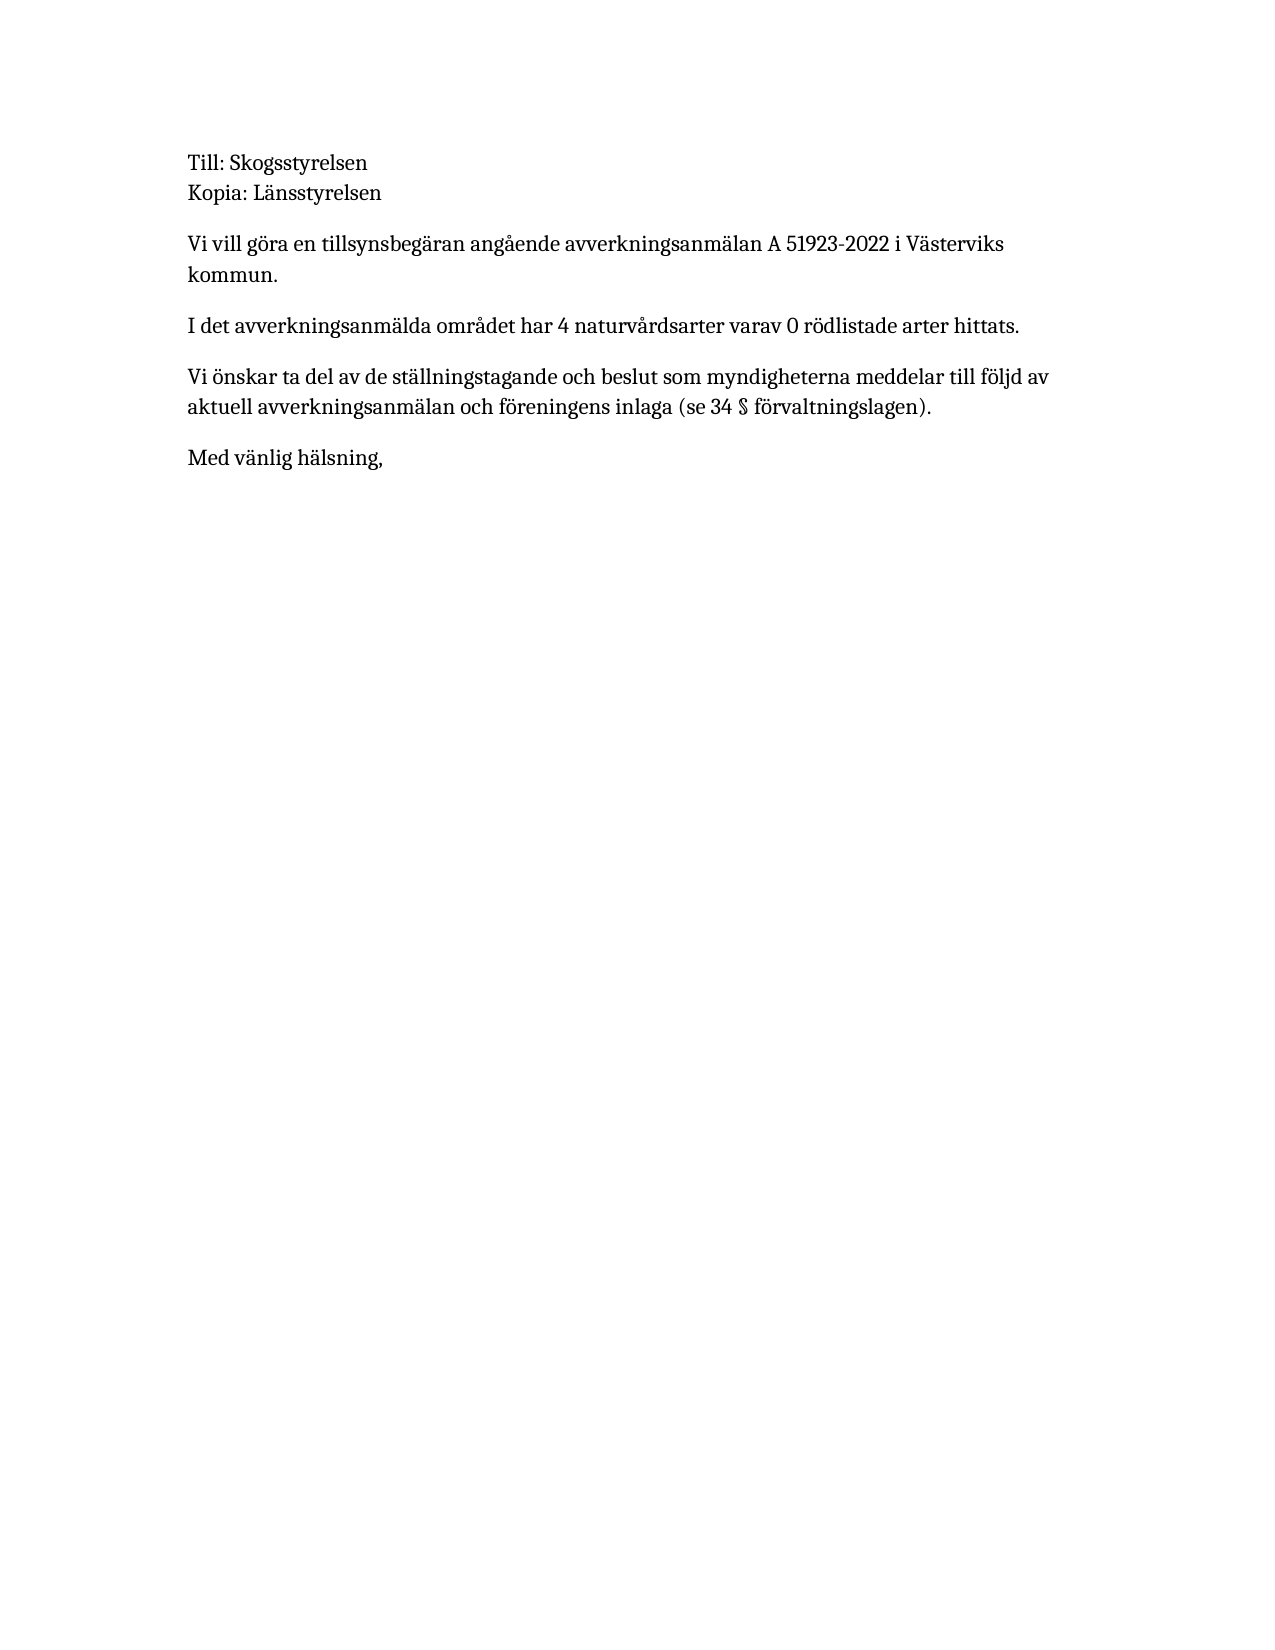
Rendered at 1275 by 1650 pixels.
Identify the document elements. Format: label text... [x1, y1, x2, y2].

text Till: Skogsstyrelsen Kopia: Länsstyrelsen [187, 150, 1087, 207]
text Vi vill göra en tillsynsbegäran angående avverkningsanmälan A 51923-2022 i Västerviks kommun. [187, 231, 1087, 288]
text Vi önskar ta del av de ställningstagande och beslut som myndigheterna meddelar till följd av aktuell avverkningsanmälan och föreningens inlaga (se 34 § förvaltningslagen). [187, 363, 1087, 420]
text I det avverkningsanmälda området har 4 naturvårdsarter varav 0 rödlistade arter hittats. [187, 312, 1087, 339]
text Med vänlig hälsning, [187, 445, 1087, 501]
